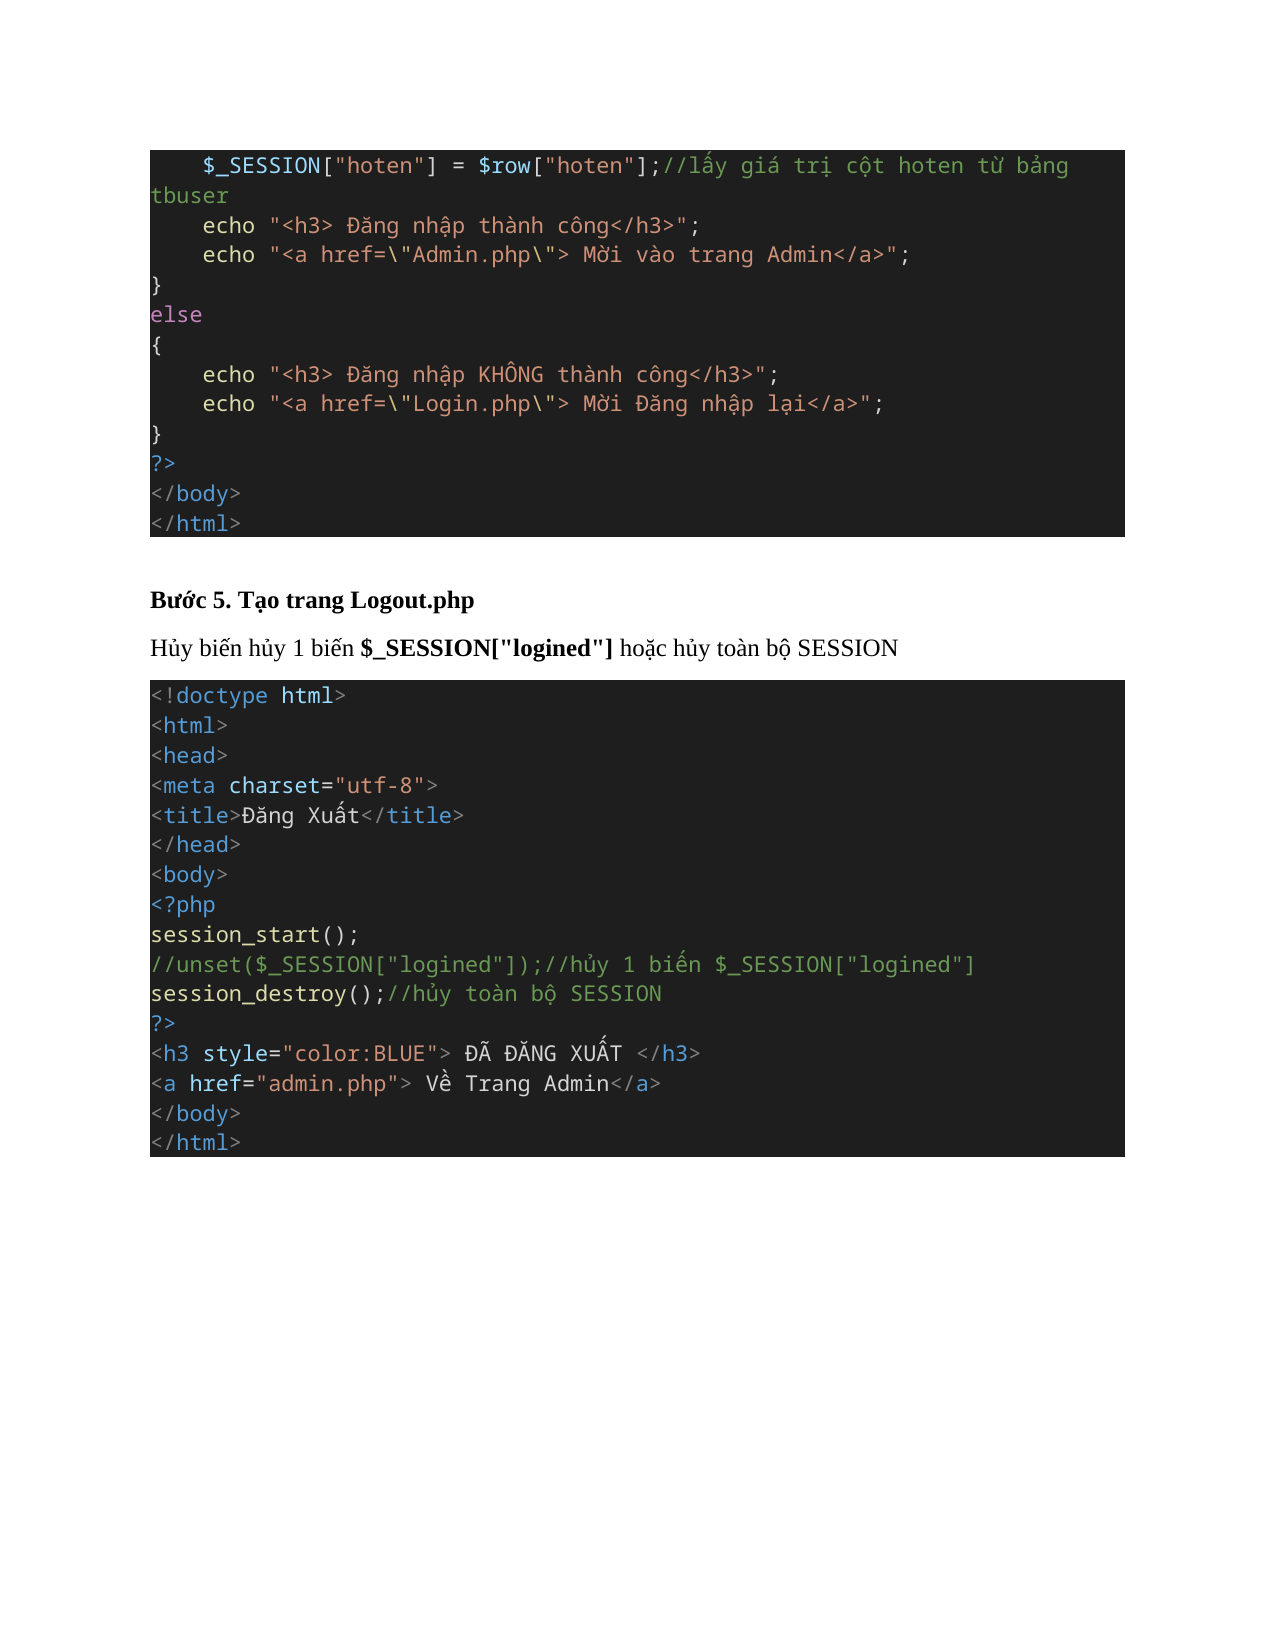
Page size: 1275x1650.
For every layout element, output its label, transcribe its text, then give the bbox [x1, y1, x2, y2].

text <h3 style="color:BLUE"> ĐÃ ĐĂNG XUẤT </h3> [150, 1038, 1125, 1068]
text echo "<h3> Đăng nhập KHÔNG thành công</h3>"; [150, 358, 1125, 388]
text </body> [150, 1097, 1125, 1127]
text } [150, 269, 1125, 299]
text //unset($_SESSION["logined"]);//hủy 1 biến $_SESSION["logined"] [150, 948, 1125, 978]
text $_SESSION["hoten"] = $row["hoten"];//lấy giá trị cột hoten từ bảng tbuser [150, 150, 1125, 209]
text </head> [150, 829, 1125, 859]
text echo "<a href=\"Login.php\"> Mời Đăng nhập lại</a>"; [150, 388, 1125, 418]
text ?> [150, 1008, 1125, 1038]
text { [150, 329, 1125, 358]
text <?php [150, 889, 1125, 919]
text <body> [150, 859, 1125, 889]
text </body> [150, 478, 1125, 507]
text Hủy biến hủy 1 biến $_SESSION["logined"] hoặc hủy toàn bộ SESSION [150, 633, 1125, 661]
text <a href="admin.php"> Về Trang Admin</a> [150, 1068, 1125, 1097]
text </html> [150, 1127, 1125, 1157]
text <html> [150, 710, 1125, 740]
text <!doctype html> [150, 680, 1125, 710]
text session_destroy();//hủy toàn bộ SESSION [150, 978, 1125, 1008]
text Bước 5. Tạo trang Logout.php [150, 585, 1125, 614]
text <head> [150, 740, 1125, 770]
text else [150, 299, 1125, 329]
text <title>Đăng Xuất</title> [150, 799, 1125, 829]
text echo "<h3> Đăng nhập thành công</h3>"; [150, 209, 1125, 239]
text <meta charset="utf-8"> [150, 770, 1125, 799]
text session_start(); [150, 919, 1125, 948]
text echo "<a href=\"Admin.php\"> Mời vào trang Admin</a>"; [150, 239, 1125, 269]
text ?> [150, 448, 1125, 478]
text } [150, 418, 1125, 448]
text </html> [150, 507, 1125, 537]
